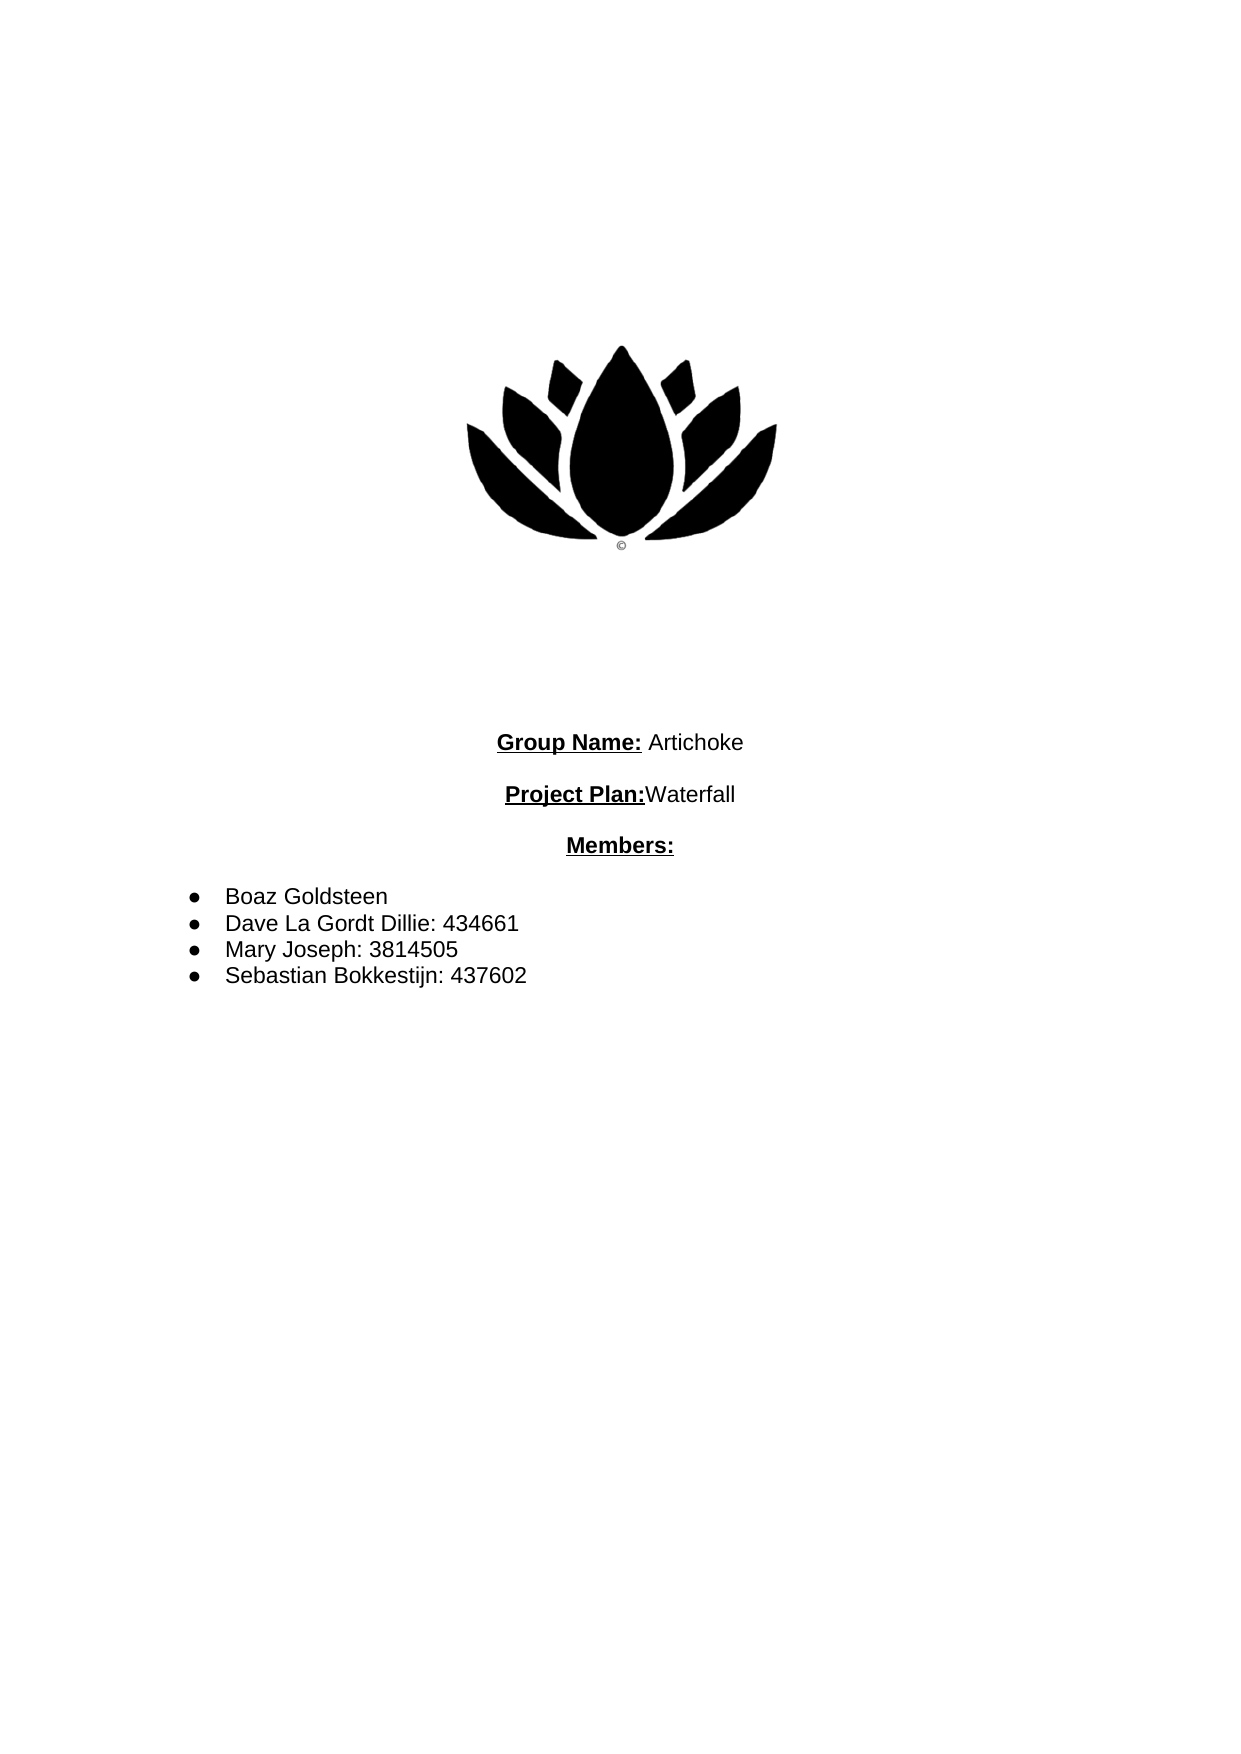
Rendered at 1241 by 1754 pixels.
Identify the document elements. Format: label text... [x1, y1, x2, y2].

list Sebastian Bokkestijn: 437602 [187, 962, 1090, 989]
list Mary Joseph: 3814505 [187, 936, 1090, 962]
list Boaz Goldsteen [187, 883, 1090, 909]
picture [150, 175, 1091, 705]
text Group Name: Artichoke [150, 729, 1090, 756]
text Members: [150, 832, 1090, 858]
text Project Plan:Waterfall [150, 781, 1090, 807]
list Dave La Gordt Dillie: 434661 [187, 909, 1090, 936]
